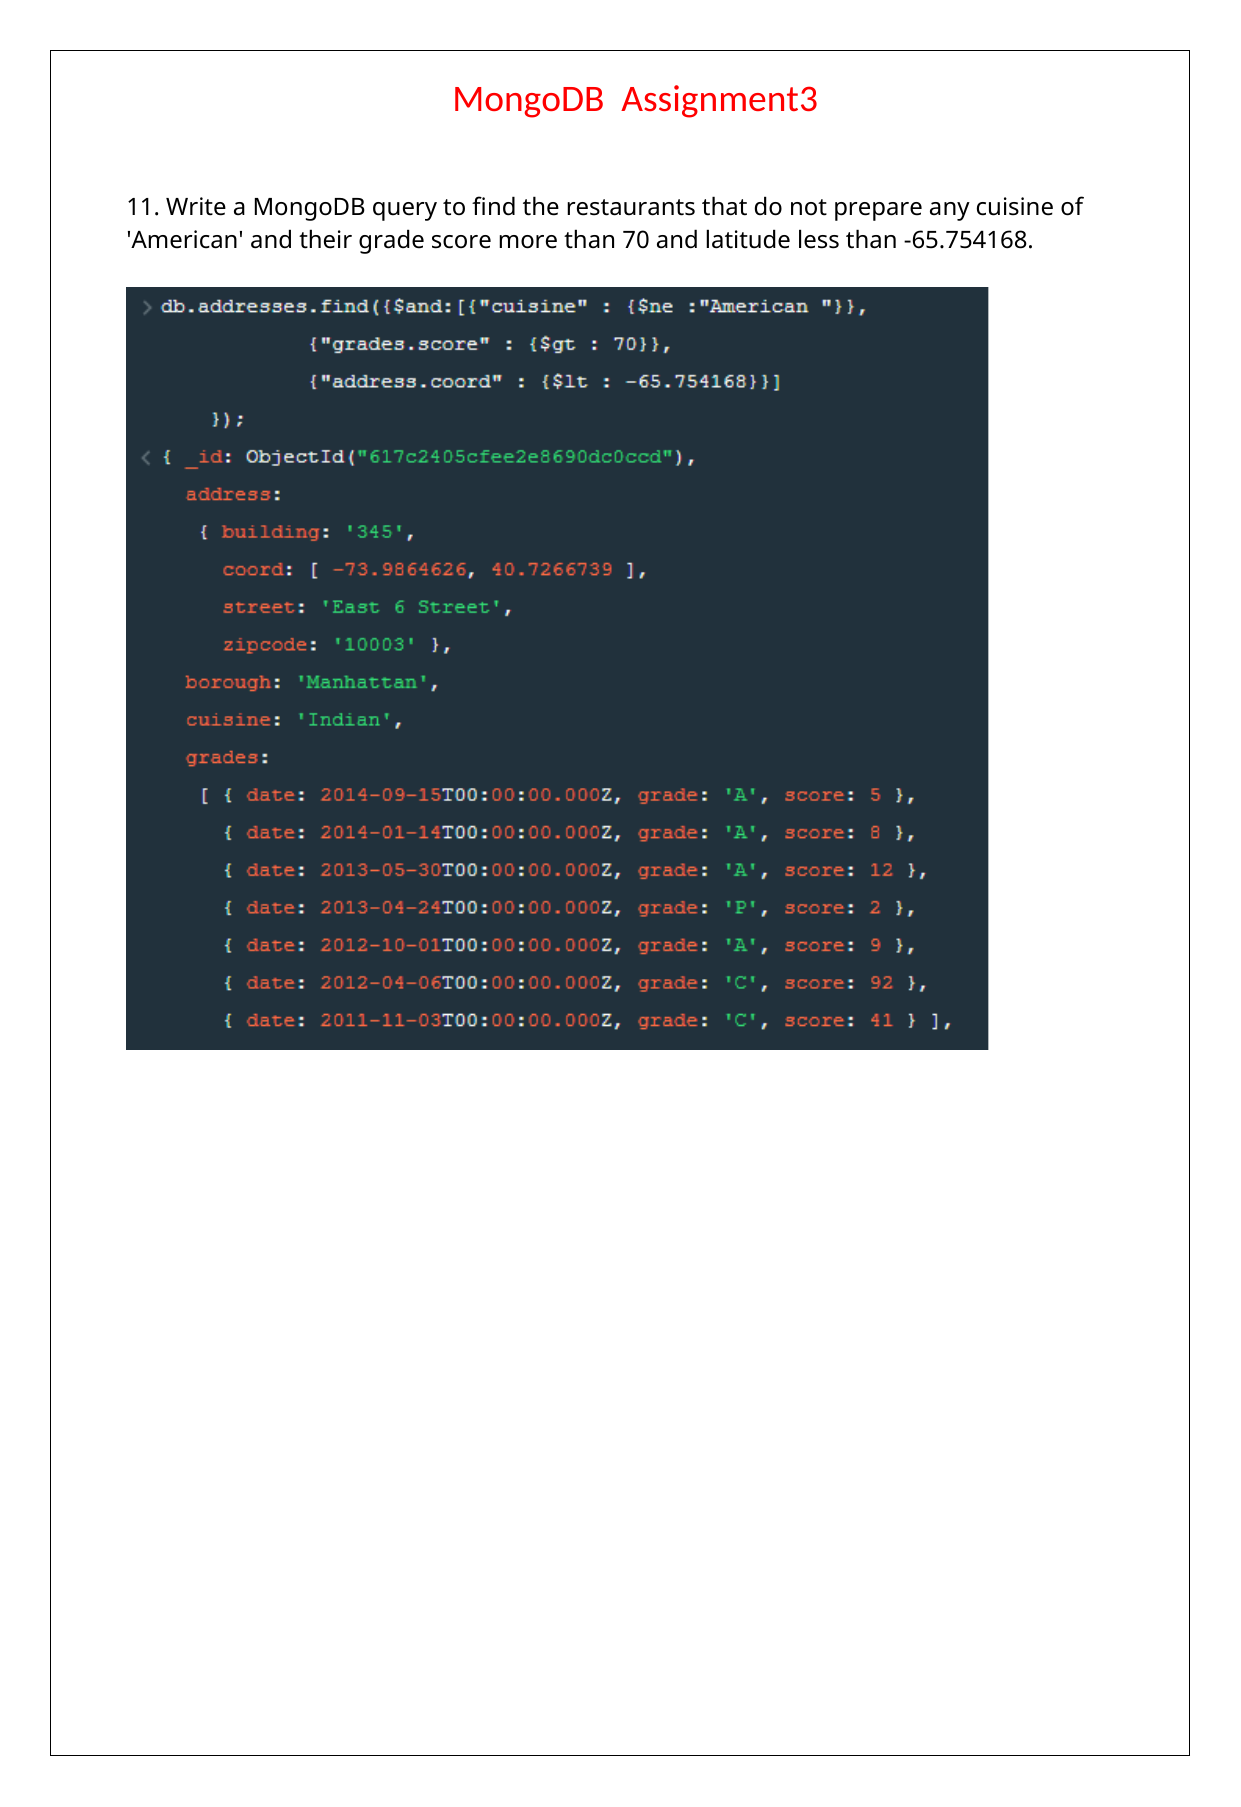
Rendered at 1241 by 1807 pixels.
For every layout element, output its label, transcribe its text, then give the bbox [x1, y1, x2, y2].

text 11. Write a MongoDB query to find the restaurants that do not prepare any cuisine of 'American' and their grade score more than 70 and latitude less than -65.754168. [126, 190, 1144, 255]
picture [126, 287, 989, 1050]
